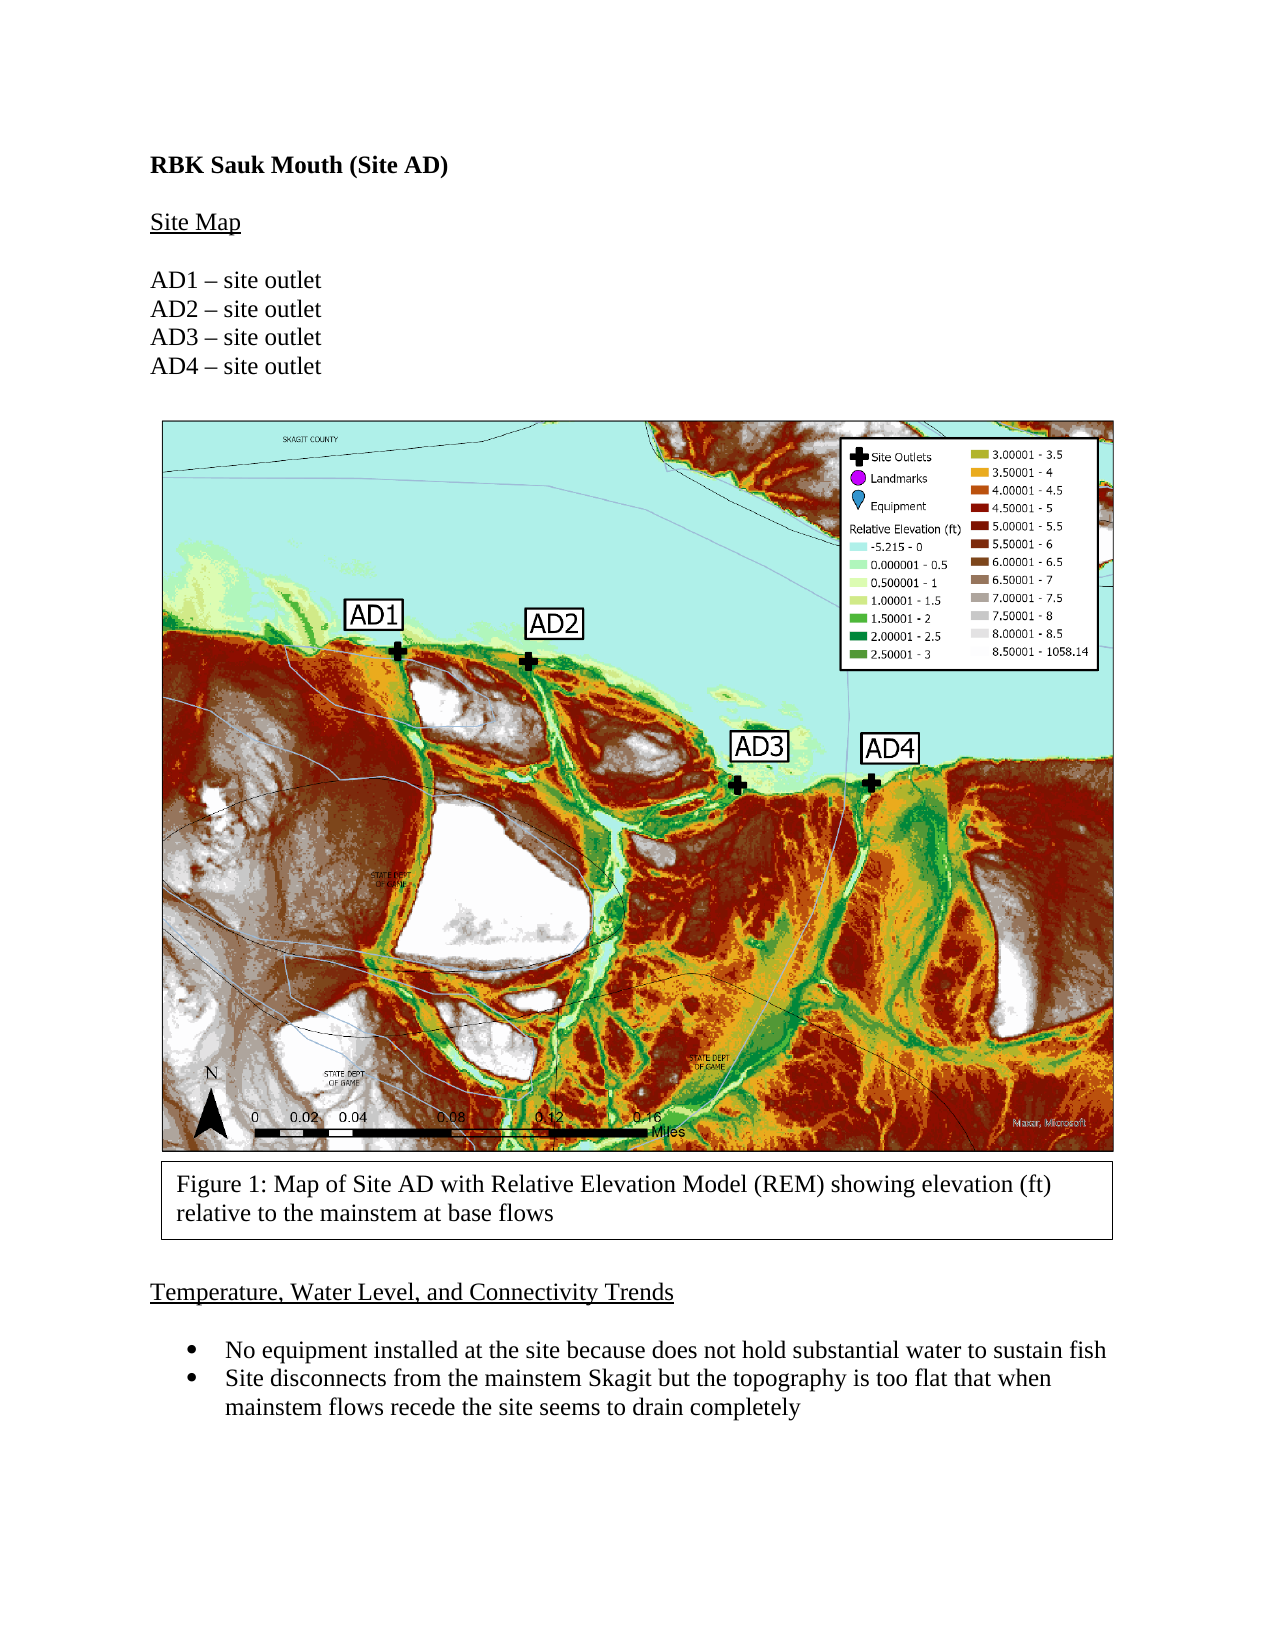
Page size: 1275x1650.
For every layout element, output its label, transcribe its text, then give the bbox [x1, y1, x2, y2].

list No equipment installed at the site because does not hold substantial water to sustain fish [187, 1335, 1125, 1363]
picture [150, 408, 1125, 1163]
text AD1 – site outlet [150, 265, 1125, 294]
list Site disconnects from the mainstem Skagit but the topography is too flat that when mainstem flows recede the site seems to drain completely [187, 1363, 1125, 1421]
text AD3 – site outlet [150, 322, 1125, 351]
text AD4 – site outlet [150, 351, 1125, 380]
text RBK Sauk Mouth (Site AD) [150, 150, 1125, 179]
text Temperature, Water Level, and Connectivity Trends [150, 1277, 1125, 1306]
text AD2 – site outlet [150, 294, 1125, 322]
text Site Map [150, 207, 1125, 236]
